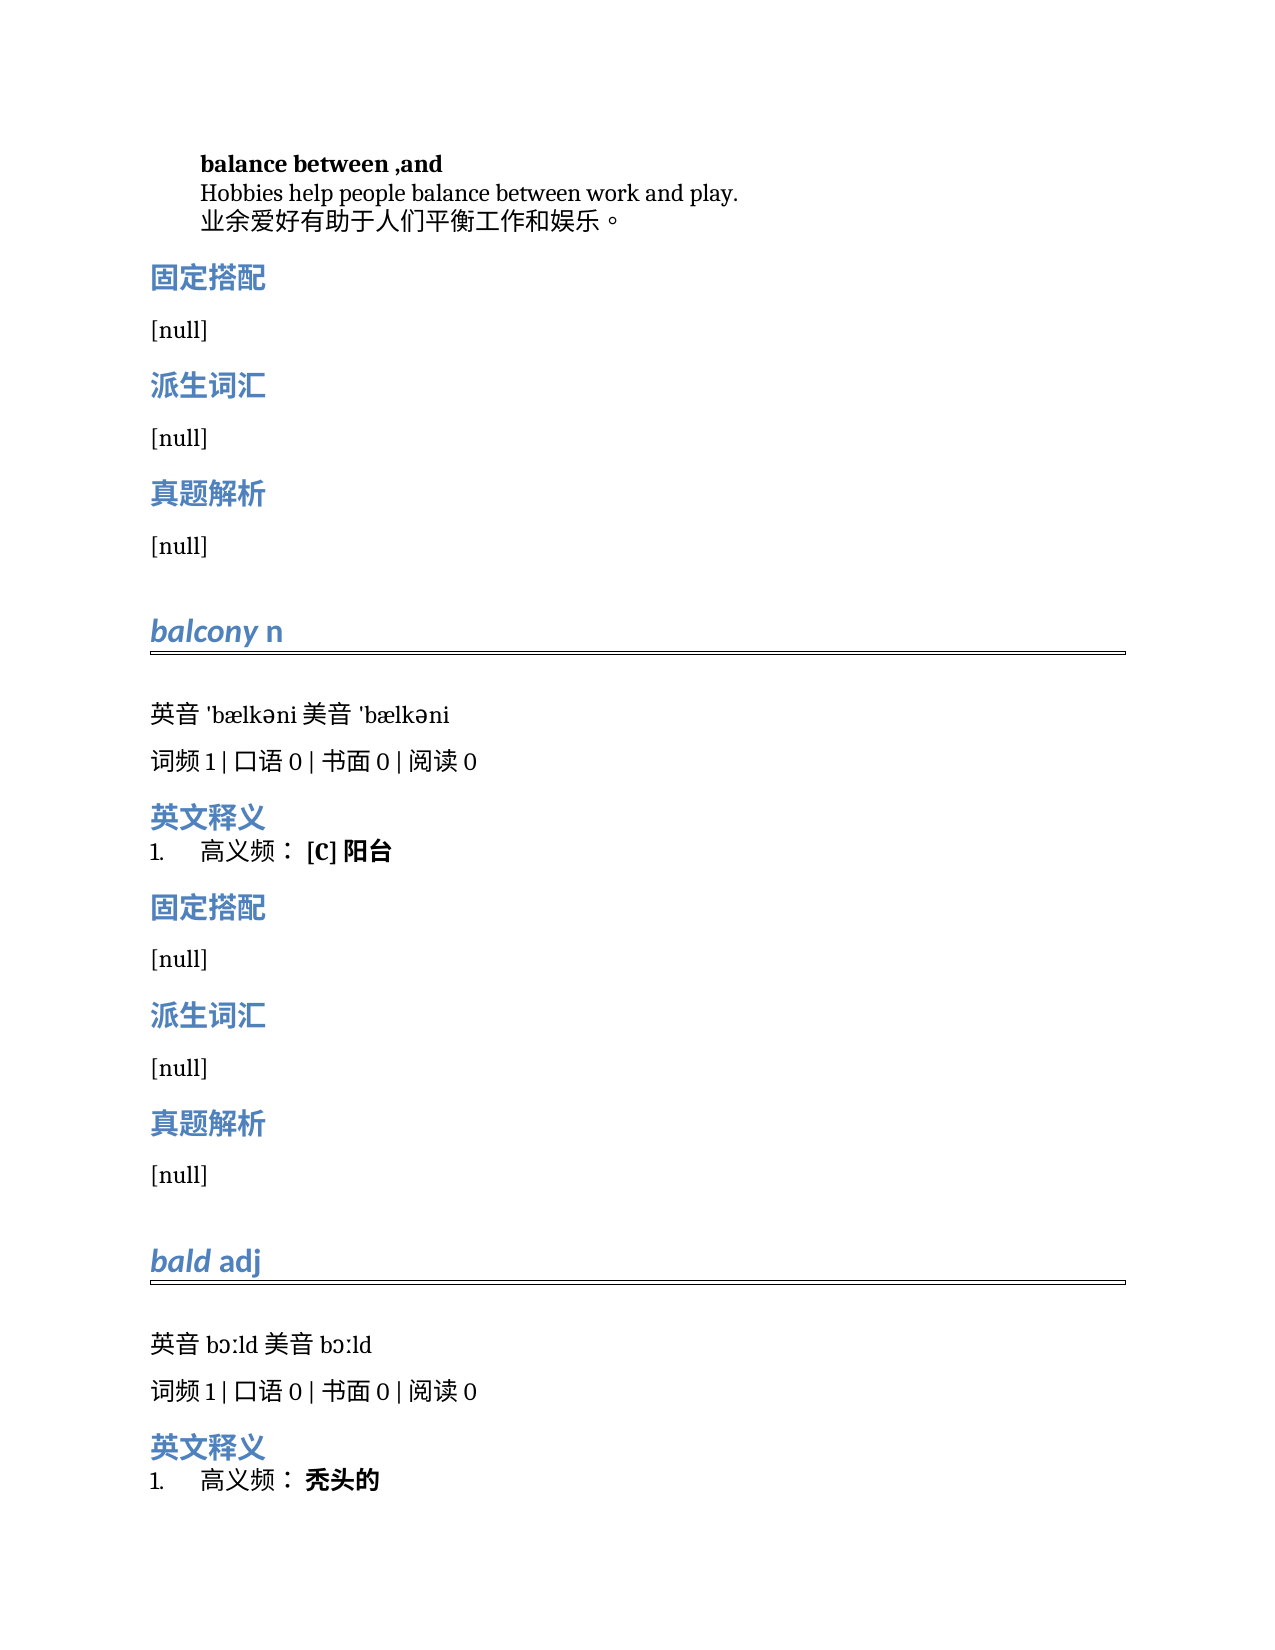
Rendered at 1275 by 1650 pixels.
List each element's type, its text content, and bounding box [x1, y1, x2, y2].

text [null] [150, 316, 1125, 344]
text balance between ,and Hobbies help people balance between work and play. 业余爱好有助于人们平衡工作和娱乐。 [200, 150, 1075, 236]
text [null] [150, 532, 1125, 560]
text [null] [150, 1053, 1125, 1082]
subtitle balcony n [150, 610, 1125, 651]
text [null] [150, 423, 1125, 452]
subtitle 英文释义 [150, 1428, 1125, 1467]
subtitle 固定搭配 [150, 887, 1125, 927]
subtitle 派生词汇 [150, 365, 1125, 405]
subtitle 真题解析 [150, 1103, 1125, 1143]
subtitle 真题解析 [150, 473, 1125, 513]
subtitle 派生词汇 [150, 995, 1125, 1035]
text 英音 bɔːld 美音 bɔːld [150, 1331, 1125, 1359]
text [null] [150, 945, 1125, 974]
subtitle 固定搭配 [150, 257, 1125, 297]
text [null] [150, 1161, 1125, 1190]
text 词频 1 | 口语 0 | 书面 0 | 阅读 0 [150, 748, 1125, 777]
list 高义频： [C] 阳台 [150, 837, 1125, 866]
text 英音 'bælkəni 美音 'bælkəni [150, 701, 1125, 729]
list 高义频： 秃头的 [150, 1467, 1125, 1496]
subtitle 英文释义 [150, 798, 1125, 837]
subtitle bald adj [150, 1240, 1125, 1280]
text 词频 1 | 口语 0 | 书面 0 | 阅读 0 [150, 1378, 1125, 1407]
